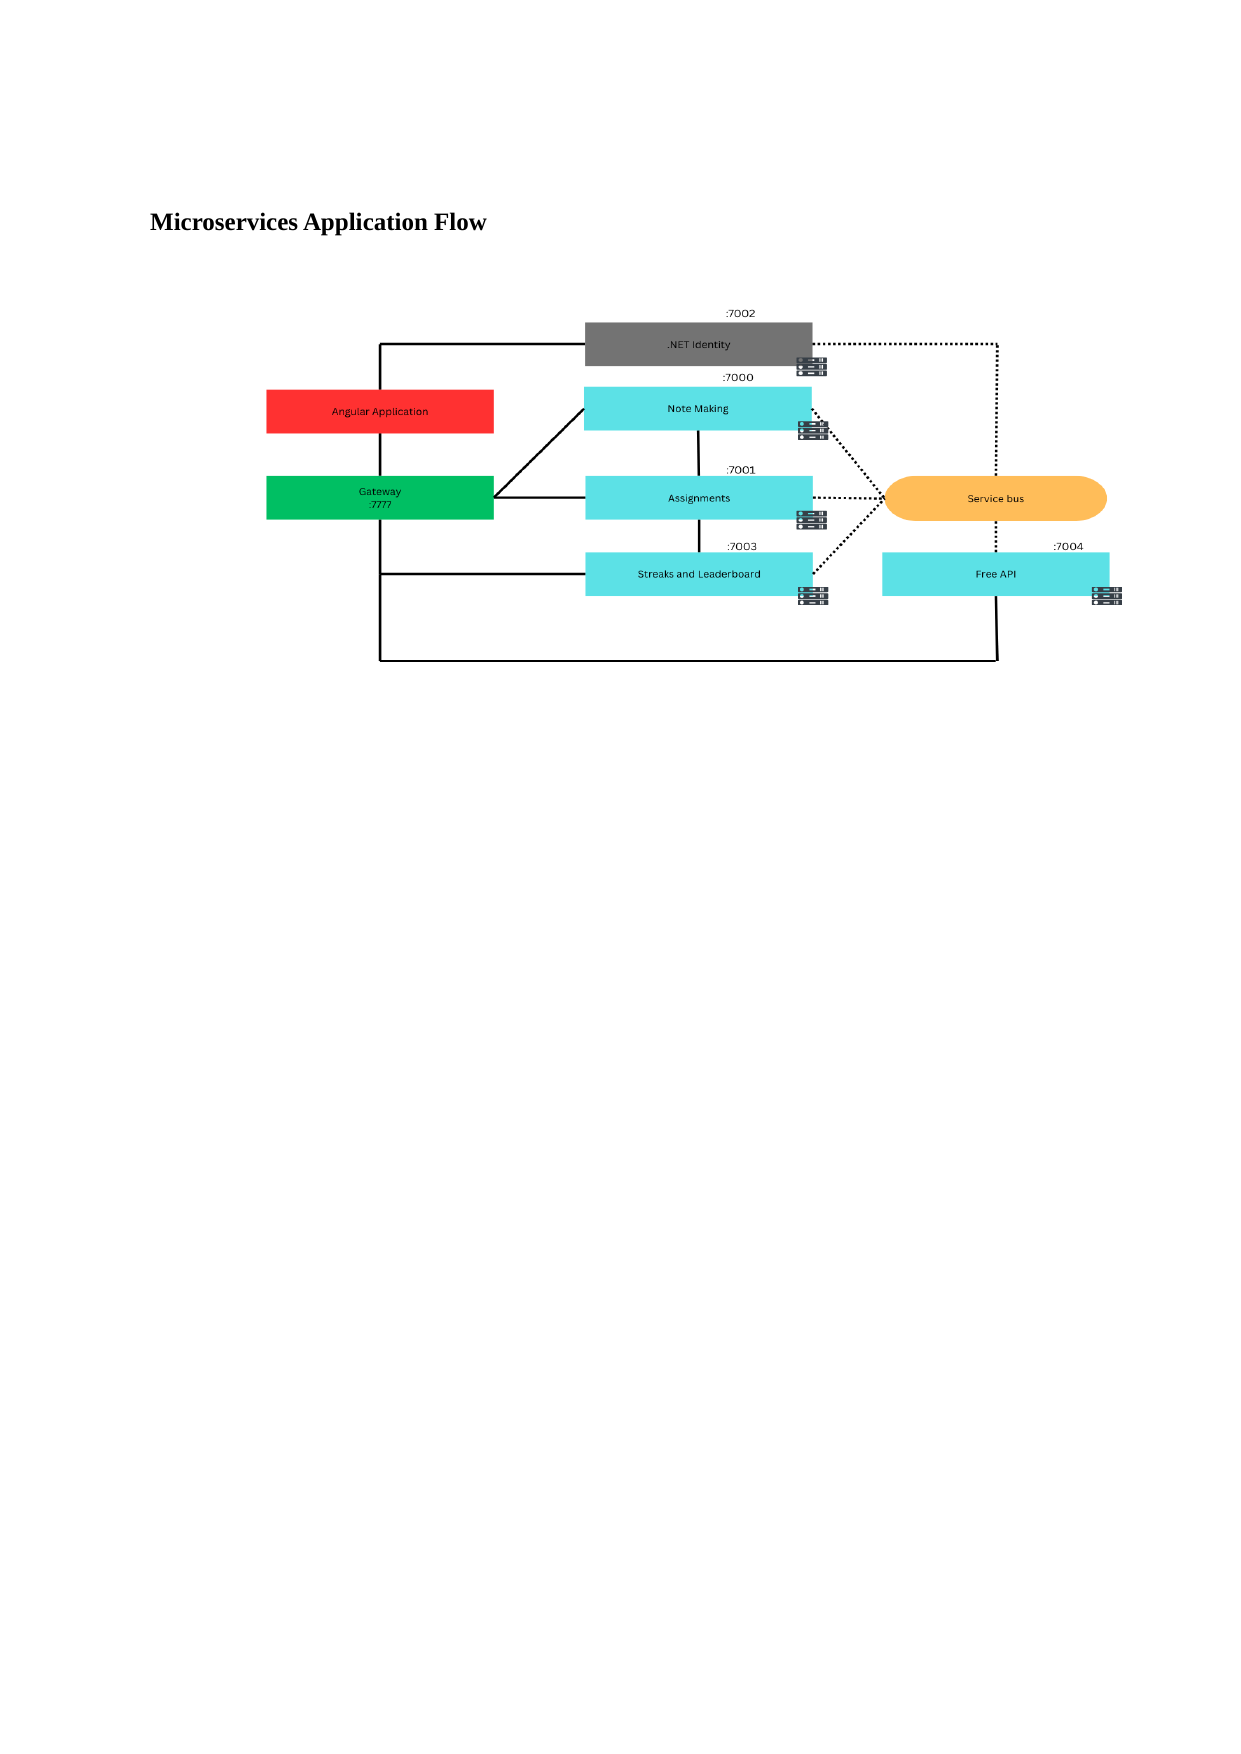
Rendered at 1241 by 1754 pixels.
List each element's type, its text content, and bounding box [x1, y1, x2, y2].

text Microservices Application Flow [150, 207, 1090, 236]
picture [165, 265, 1174, 703]
